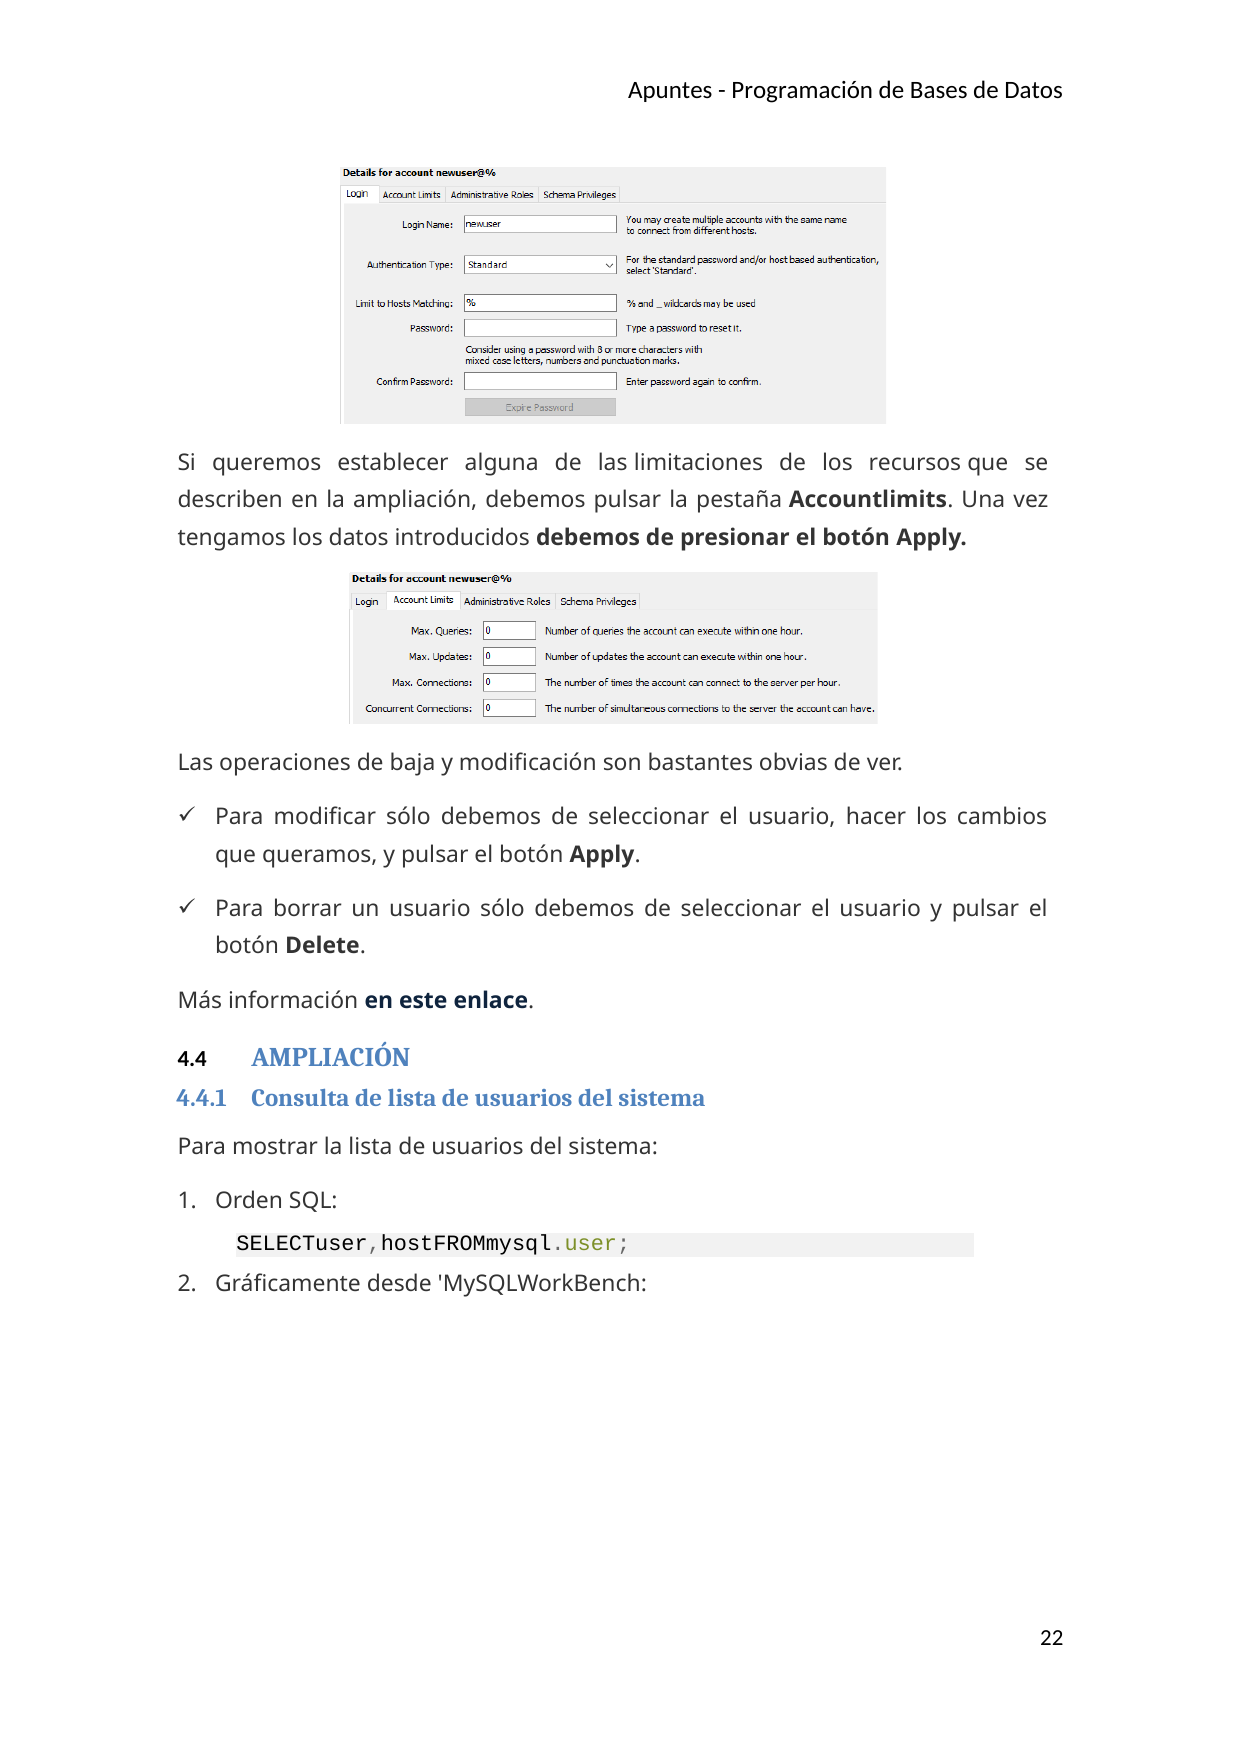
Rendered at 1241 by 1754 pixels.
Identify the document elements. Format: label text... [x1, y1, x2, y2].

picture [348, 569, 878, 724]
text Si queremos establecer alguna de las limitaciones de los recursos que se describen en la ampliación, debemos pulsar la pestaña Accountlimits. Una vez tengamos los datos introducidos debemos de presionar el botón Apply. [177, 440, 1048, 553]
subtitle AMPLIACIÓN [177, 1041, 1063, 1072]
text Las operaciones de baja y modificación son bastantes obvias de ver. [177, 741, 1048, 778]
text SELECTuser,hostFROMmysql.user; [236, 1233, 974, 1257]
list Gráficamente desde 'MySQLWorkBench: [177, 1261, 1048, 1298]
list Orden SQL: [177, 1178, 1048, 1216]
picture [339, 163, 887, 424]
list Para borrar un usuario sólo debemos de seleccionar el usuario y pulsar el botón Delete. [177, 886, 1048, 961]
text Para mostrar la lista de usuarios del sistema: [177, 1124, 1048, 1162]
text Más información en este enlace. [177, 978, 1048, 1016]
subtitle Consulta de lista de usuarios del sistema [176, 1085, 1063, 1112]
list Para modificar sólo debemos de seleccionar el usuario, hacer los cambios que queramos, y pulsar el botón Apply. [177, 795, 1048, 870]
